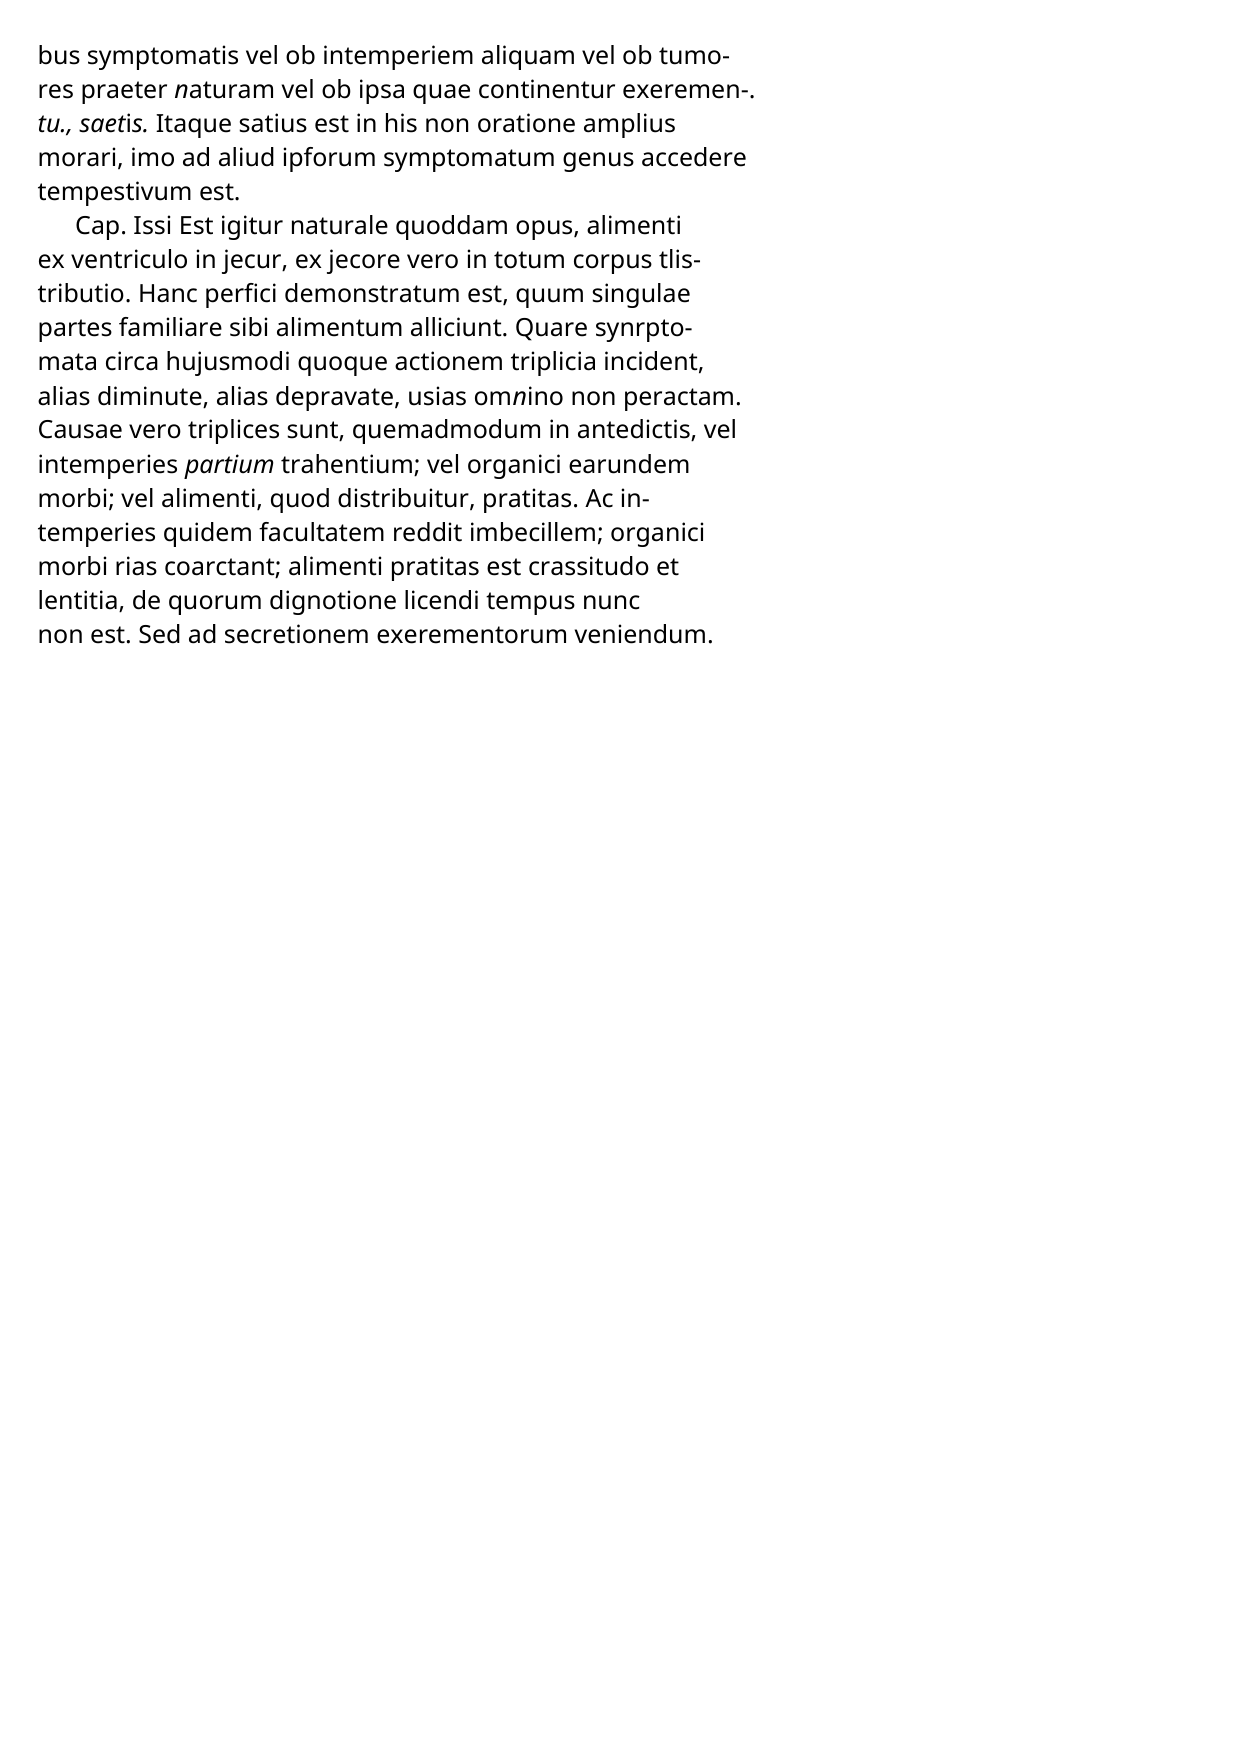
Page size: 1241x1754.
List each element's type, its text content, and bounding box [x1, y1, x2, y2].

text Cap. Issi Est igitur naturale quoddam opus, alimenti ex ventriculo in jecur, ex jecore vero in totum corpus tlis- tributio. Hanc perfici demonstratum est, quum singulae partes familiare sibi alimentum alliciunt. Quare synrpto- mata circa hujusmodi quoque actionem triplicia incident, alias diminute, alias depravate, usias omnino non peractam. Causae vero triplices sunt, quemadmodum in antedictis, vel intemperies partium trahentium; vel organici earundem morbi; vel alimenti, quod distribuitur, pratitas. Ac in- temperies quidem facultatem reddit imbecillem; organici morbi rias coarctant; alimenti pratitas est crassitudo et lentitia, de quorum dignotione licendi tempus nunc non est. Sed ad secretionem exerementorum veniendum. [37, 208, 1203, 651]
text bus symptomatis vel ob intemperiem aliquam vel ob tumo- res praeter naturam vel ob ipsa quae continentur exeremen-. tu., saetis. Itaque satius est in his non oratione amplius morari, imo ad aliud ipforum symptomatum genus accedere tempestivum est. [37, 37, 1203, 208]
